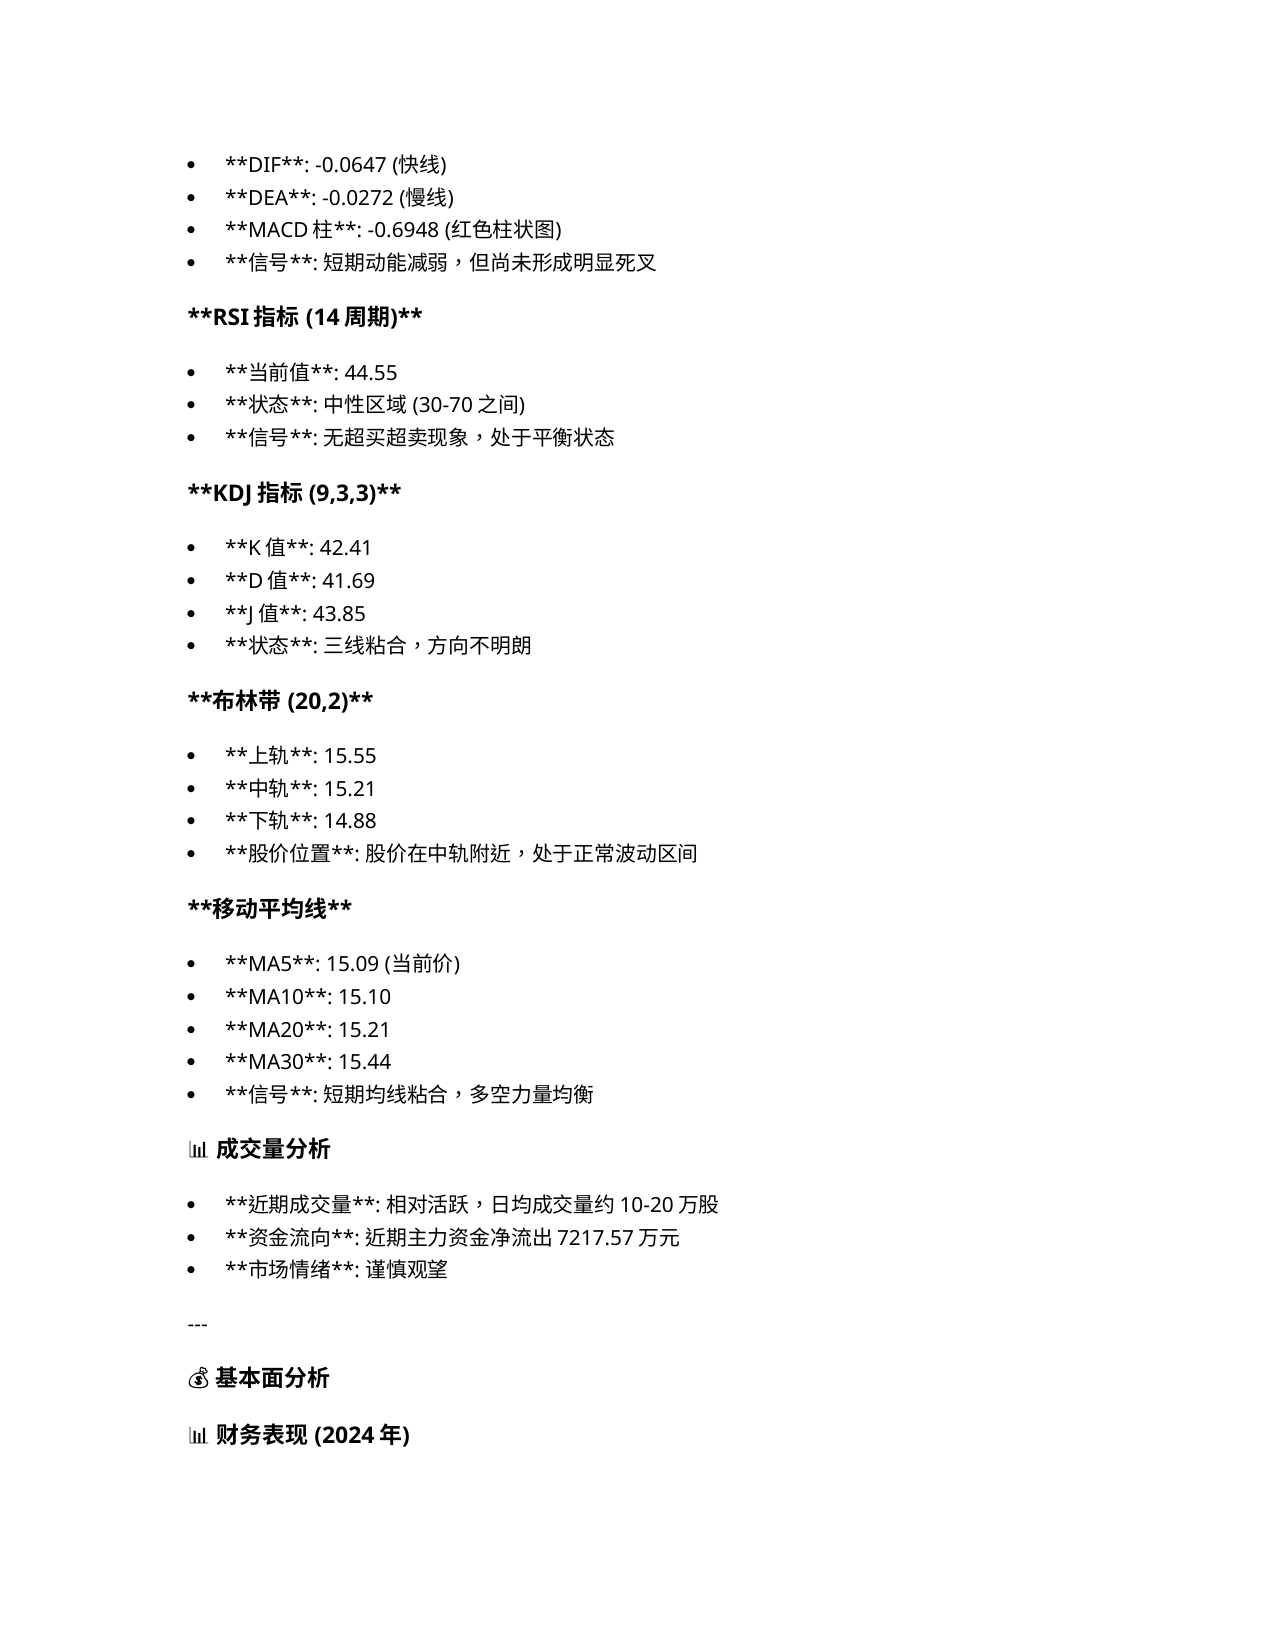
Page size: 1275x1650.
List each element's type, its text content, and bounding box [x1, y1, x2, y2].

list **中轨**: 15.21 [187, 774, 1087, 802]
subtitle **RSI指标 (14周期)** [187, 301, 1087, 332]
list **上轨**: 15.55 [187, 741, 1087, 770]
list **信号**: 短期动能减弱，但尚未形成明显死叉 [187, 248, 1087, 276]
list **信号**: 短期均线粘合，多空力量均衡 [187, 1080, 1087, 1108]
list **状态**: 中性区域 (30-70之间) [187, 391, 1087, 419]
list **市场情绪**: 谨慎观望 [187, 1255, 1087, 1284]
list **J值**: 43.85 [187, 599, 1087, 627]
subtitle 💰 基本面分析 [187, 1362, 1087, 1393]
text --- [187, 1309, 1087, 1337]
subtitle 📊 财务表现 (2024年) [187, 1419, 1087, 1450]
list **K值**: 42.41 [187, 533, 1087, 562]
list **下轨**: 14.88 [187, 807, 1087, 835]
list **MA30**: 15.44 [187, 1047, 1087, 1076]
list **MA5**: 15.09 (当前价) [187, 949, 1087, 978]
list **近期成交量**: 相对活跃，日均成交量约10-20万股 [187, 1190, 1087, 1218]
subtitle **移动平均线** [187, 893, 1087, 924]
list **MA20**: 15.21 [187, 1015, 1087, 1043]
list **D值**: 41.69 [187, 566, 1087, 594]
list **信号**: 无超买超卖现象，处于平衡状态 [187, 423, 1087, 452]
list **股价位置**: 股价在中轨附近，处于正常波动区间 [187, 839, 1087, 868]
list **DIF**: -0.0647 (快线) [187, 150, 1087, 178]
subtitle **KDJ指标 (9,3,3)** [187, 477, 1087, 508]
subtitle 📊 成交量分析 [187, 1133, 1087, 1164]
list **MA10**: 15.10 [187, 982, 1087, 1011]
list **MACD柱**: -0.6948 (红色柱状图) [187, 215, 1087, 244]
subtitle **布林带 (20,2)** [187, 685, 1087, 716]
list **状态**: 三线粘合，方向不明朗 [187, 631, 1087, 660]
list **DEA**: -0.0272 (慢线) [187, 183, 1087, 211]
list **资金流向**: 近期主力资金净流出7217.57万元 [187, 1223, 1087, 1251]
list **当前值**: 44.55 [187, 358, 1087, 386]
